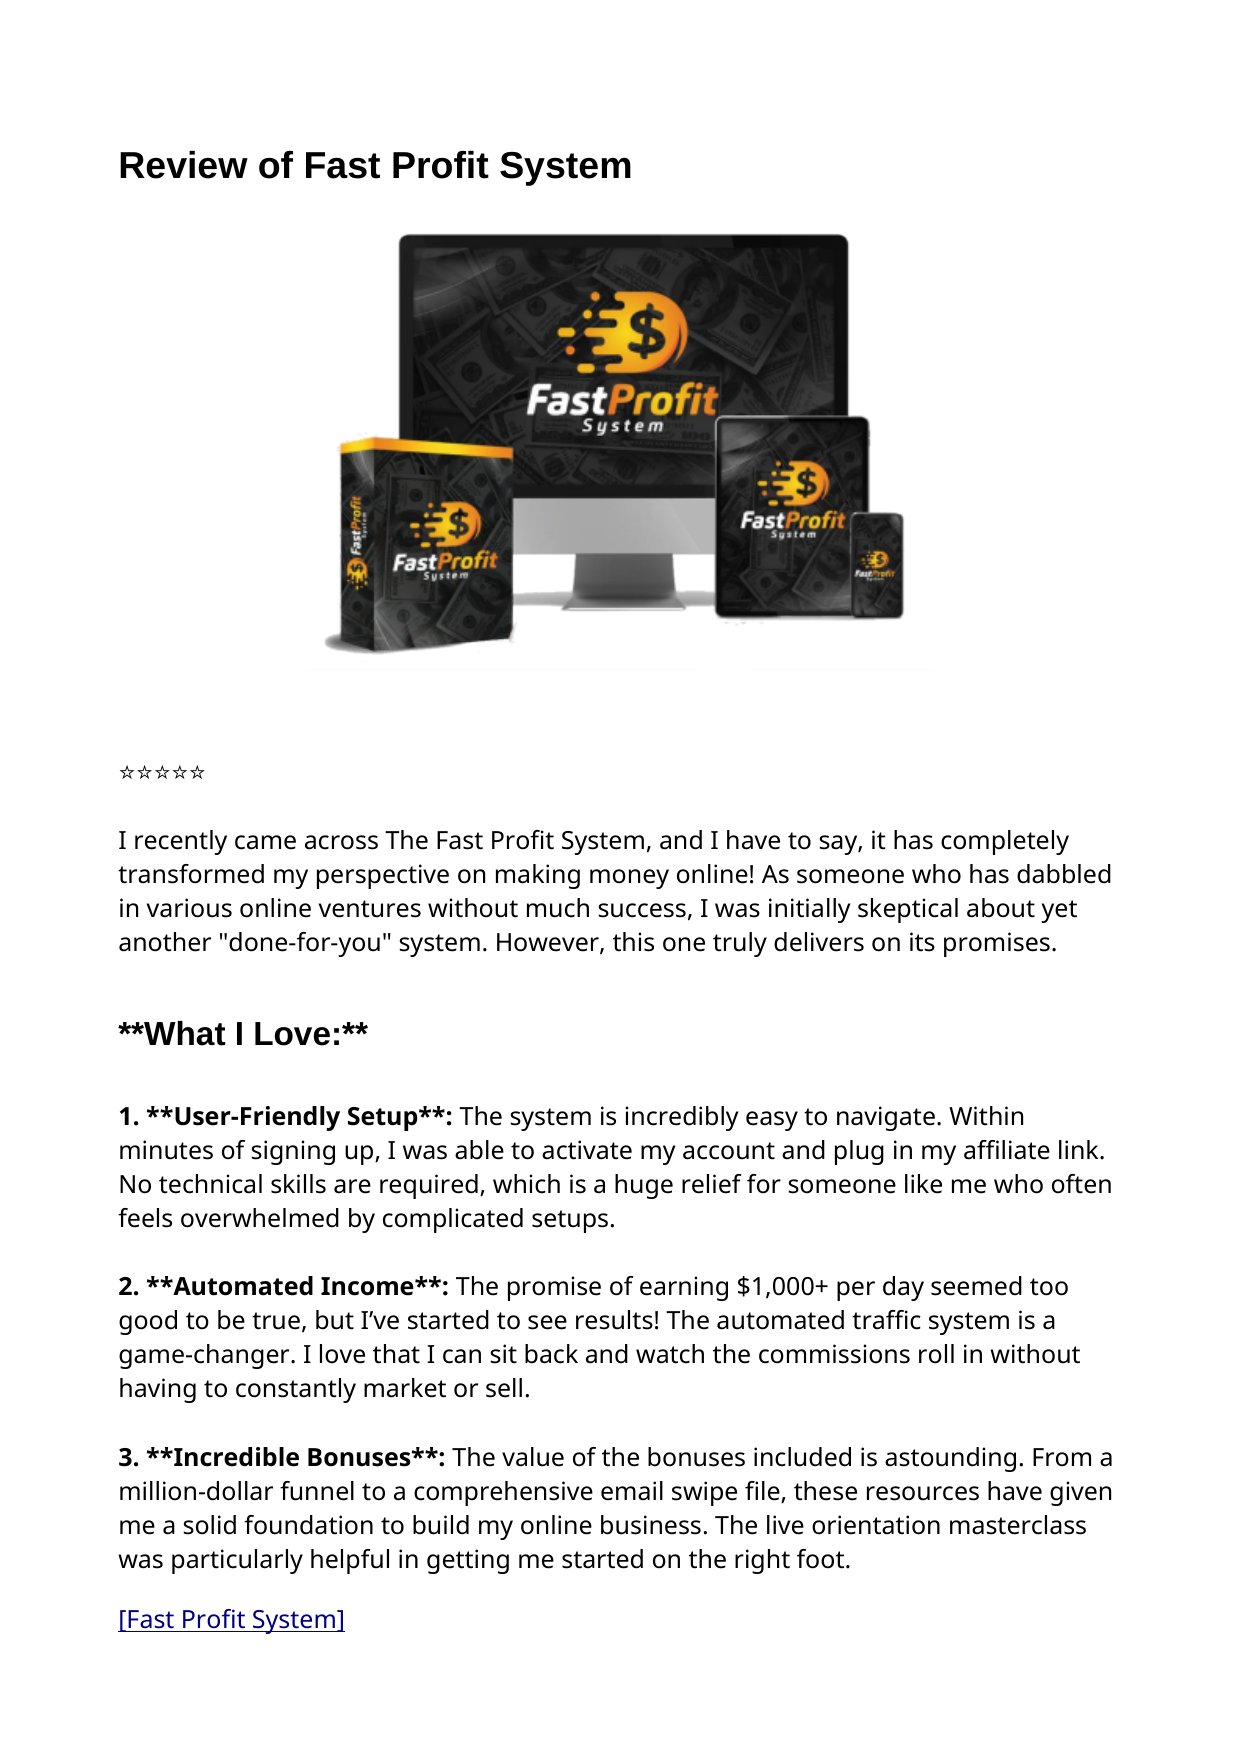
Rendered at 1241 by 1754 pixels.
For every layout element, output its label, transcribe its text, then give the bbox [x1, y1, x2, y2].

subtitle Review of Fast Profit System [118, 143, 1122, 186]
text I recently came across The Fast Profit System, and I have to say, it has completely transformed my perspective on making money online! As someone who has dabbled in various online ventures without much success, I was initially skeptical about yet another "done-for-you" system. However, this one truly delivers on its promises. [118, 822, 1122, 959]
picture [307, 198, 933, 674]
text ⭐️⭐️⭐️⭐️⭐️ [118, 754, 1122, 788]
subtitle **What I Love:** [118, 1014, 1122, 1052]
text 3. **Incredible Bonuses**: The value of the bonuses included is astounding. From a million-dollar funnel to a comprehensive email swipe file, these resources have given me a solid foundation to build my online business. The live orientation masterclass was particularly helpful in getting me started on the right foot. [118, 1439, 1122, 1576]
text 1. **User-Friendly Setup**: The system is incredibly easy to navigate. Within minutes of signing up, I was able to activate my account and plug in my affiliate link. No technical skills are required, which is a huge relief for someone like me who often feels overwhelmed by complicated setups. [118, 1099, 1122, 1235]
text 2. **Automated Income**: The promise of earning $1,000+ per day seemed too good to be true, but I’ve started to see results! The automated traffic system is a game-changer. I love that I can sit back and watch the commissions roll in without having to constantly market or sell. [118, 1269, 1122, 1405]
